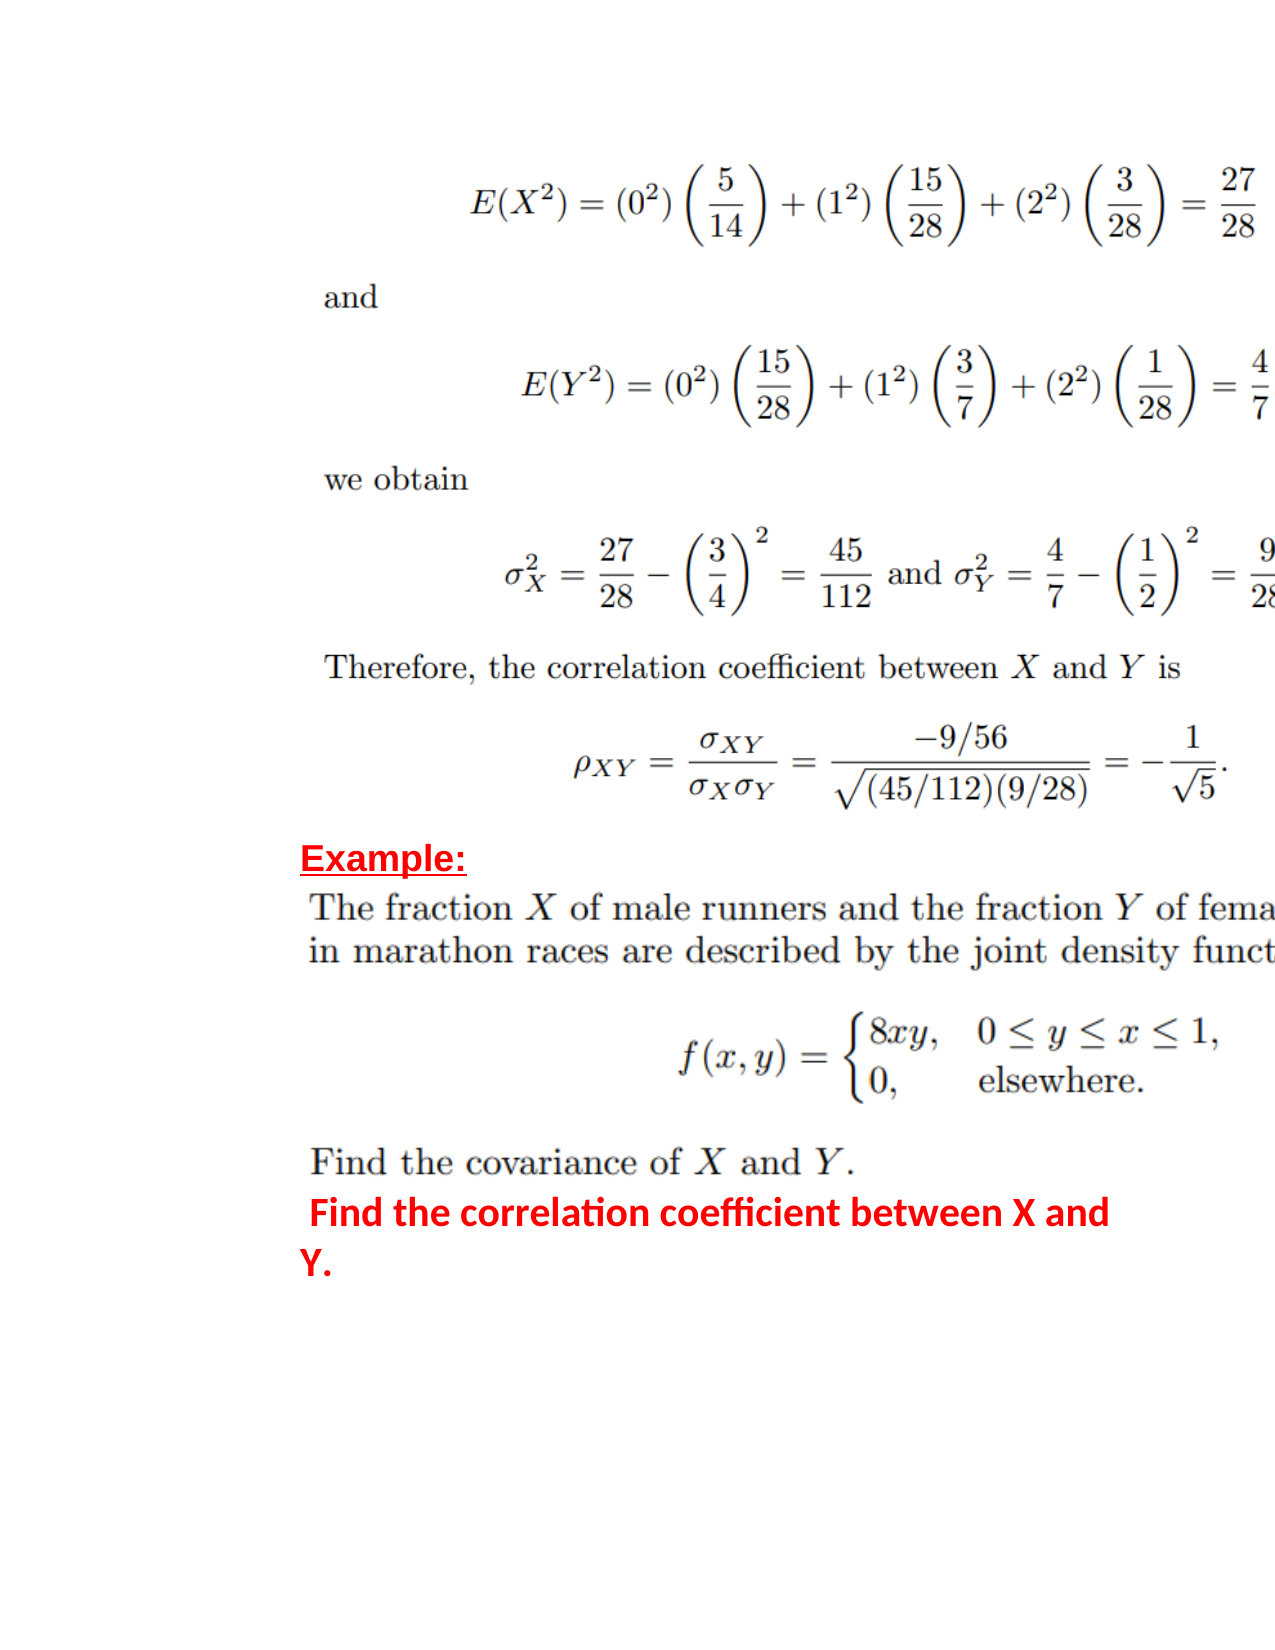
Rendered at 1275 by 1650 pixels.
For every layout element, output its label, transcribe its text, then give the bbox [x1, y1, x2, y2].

text Example: [225, 836, 1125, 879]
text Find the correlation coefficient between X and Y. [300, 1186, 1125, 1287]
picture [300, 150, 1275, 837]
picture [300, 879, 1275, 1186]
